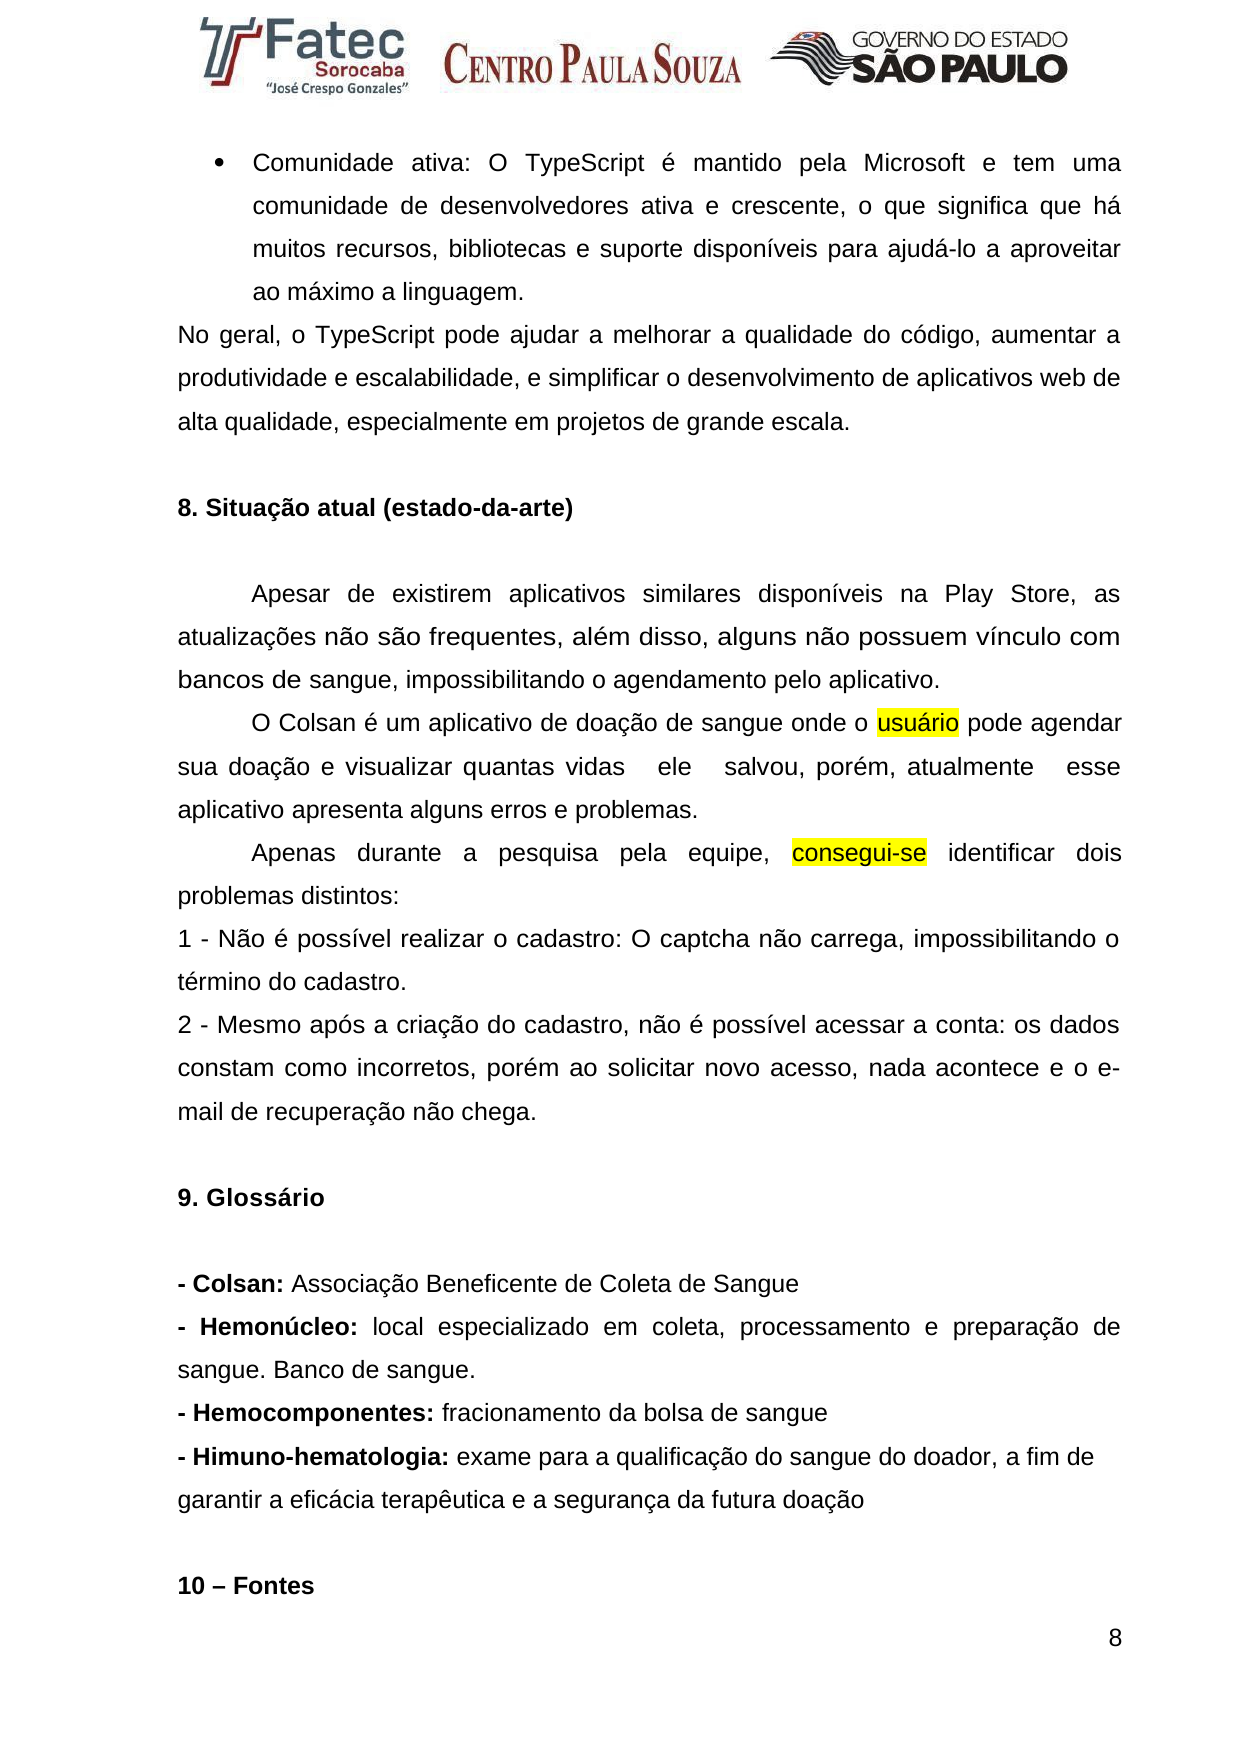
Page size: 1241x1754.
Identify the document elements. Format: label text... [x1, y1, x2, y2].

text No geral, o TypeScript pode ajudar a melhorar a qualidade do código, aumentar a produtividade e escalabilidade, e simplificar o desenvolvimento de aplicativos web de alta qualidade, especialmente em projetos de grande escala. [177, 320, 1122, 435]
text - Hemonúcleo: local especializado em coleta, processamento e preparação de sangue. Banco de sangue. [177, 1312, 1122, 1384]
text - Colsan: Associação Beneficente de Coleta de Sangue [177, 1269, 1122, 1298]
text 1 - Não é possível realizar o cadastro: O captcha não carrega, impossibilitando o término do cadastro. [177, 924, 1122, 996]
text Apesar de existirem aplicativos similares disponíveis na Play Store, as atualizações não são frequentes, além disso, alguns não possuem vínculo com bancos de sangue, impossibilitando o agendamento pelo aplicativo. [177, 579, 1122, 694]
text 8. Situação atual (estado-da-arte) [177, 493, 1122, 521]
picture [183, 1, 1070, 112]
text 9. Glossário [177, 1183, 1122, 1211]
text 10 – Fontes [177, 1571, 1122, 1599]
text Apenas durante a pesquisa pela equipe, consegui-se identificar dois problemas distintos: [177, 838, 1122, 909]
text O Colsan é um aplicativo de doação de sangue onde o usuário pode agendar sua doação e visualizar quantas vidas ele salvou, porém, atualmente esse aplicativo apresenta alguns erros e problemas. [177, 708, 1122, 823]
text - Hemocomponentes: fracionamento da bolsa de sangue [177, 1398, 934, 1427]
list Comunidade ativa: O TypeScript é mantido pela Microsoft e tem uma comunidade de desenvolvedores ativa e crescente, o que significa que há muitos recursos, bibliotecas e suporte disponíveis para ajudá-lo a aproveitar ao máximo a linguagem. [215, 148, 1122, 306]
text - Himuno-hematologia: exame para a qualificação do sangue do doador, a fim de garantir a eficácia terapêutica e a segurança da futura doação [177, 1441, 1122, 1513]
text 2 - Mesmo após a criação do cadastro, não é possível acessar a conta: os dados constam como incorretos, porém ao solicitar novo acesso, nada acontece e o e-mail de recuperação não chega. [177, 1010, 1122, 1125]
